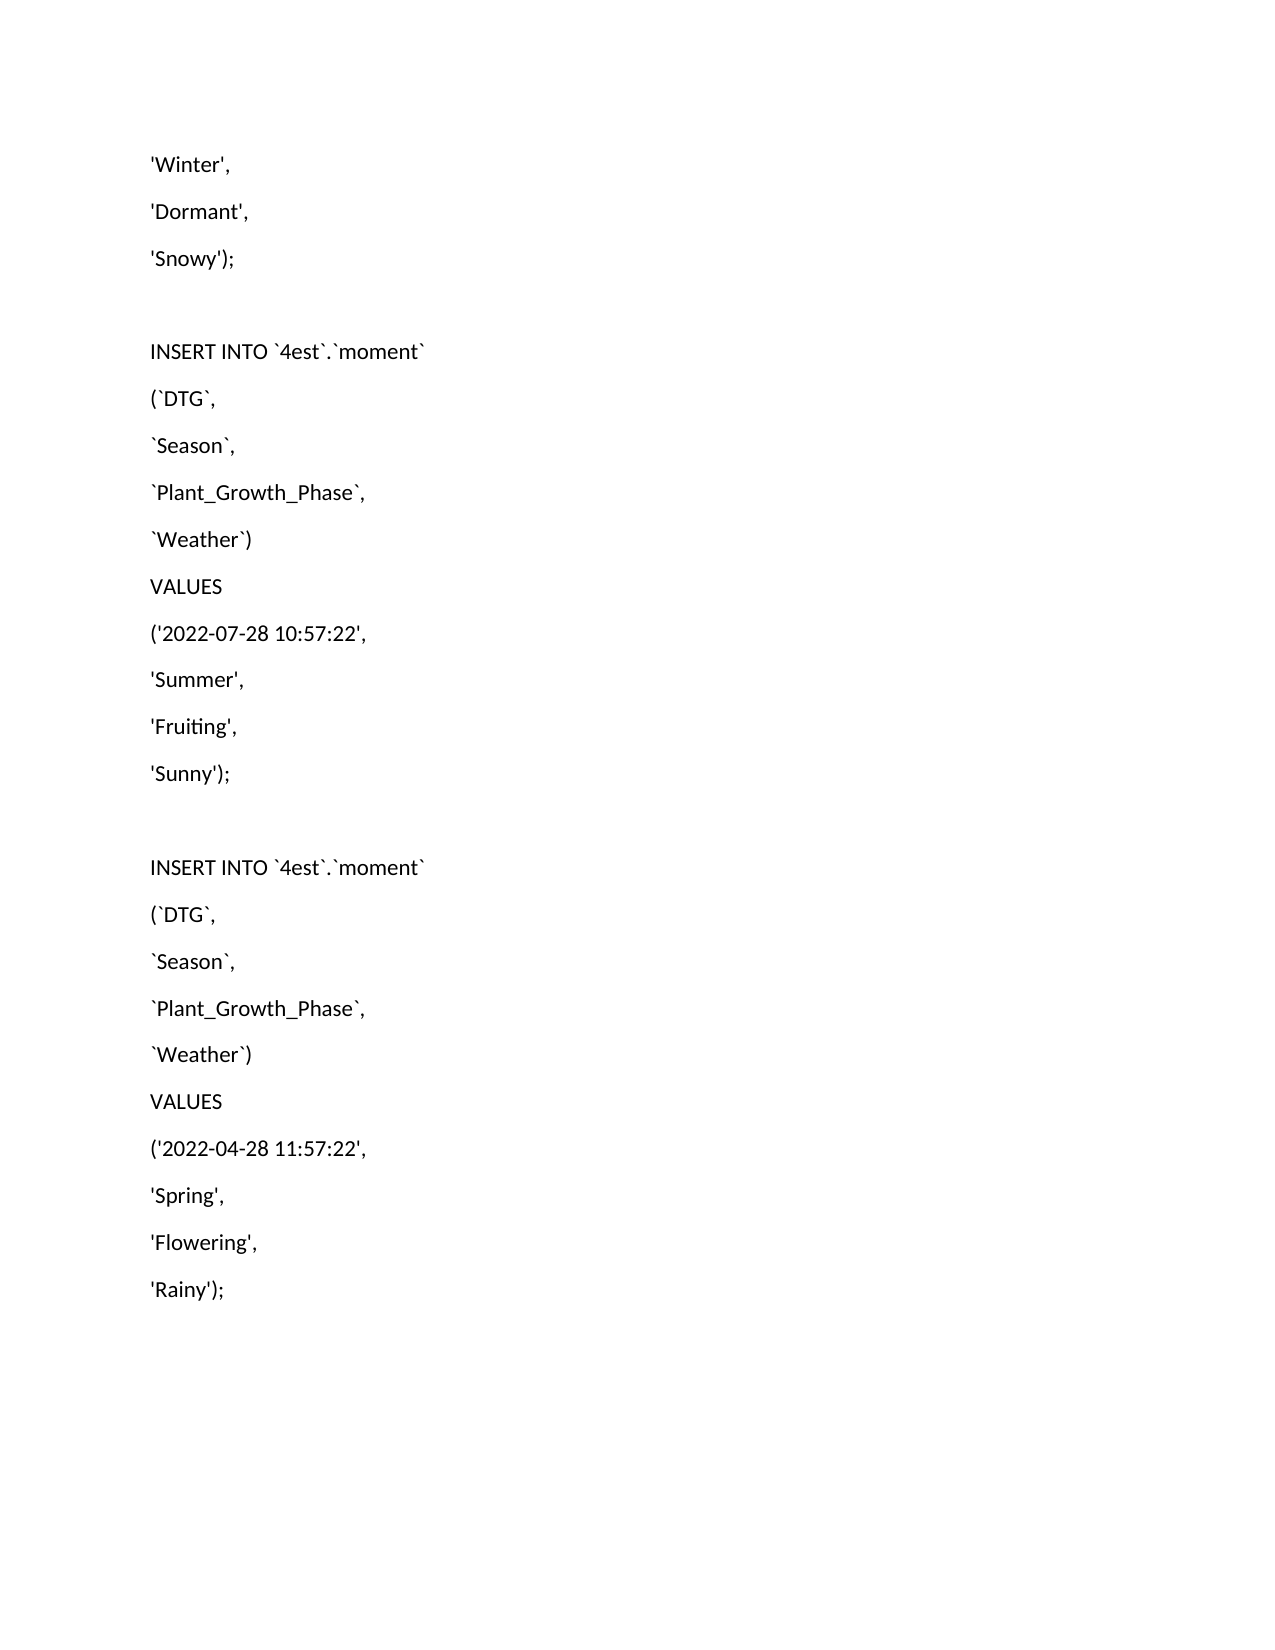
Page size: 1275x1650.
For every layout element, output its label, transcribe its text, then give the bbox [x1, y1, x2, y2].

text 'Rainy'); [150, 1275, 1125, 1303]
text VALUES [150, 572, 1125, 600]
text VALUES [150, 1087, 1125, 1116]
text ('2022-04-28 11:57:22', [150, 1134, 1125, 1162]
text 'Winter', [150, 150, 1125, 178]
text 'Snowy'); [150, 244, 1125, 272]
text `Plant_Growth_Phase`, [150, 478, 1125, 506]
text 'Flowering', [150, 1228, 1125, 1256]
text 'Spring', [150, 1181, 1125, 1209]
text `Weather`) [150, 525, 1125, 553]
text ('2022-07-28 10:57:22', [150, 619, 1125, 647]
text `Season`, [150, 947, 1125, 975]
text 'Fruiting', [150, 712, 1125, 741]
text INSERT INTO `4est`.`moment` [150, 853, 1125, 881]
text `Season`, [150, 431, 1125, 459]
text (`DTG`, [150, 900, 1125, 928]
text (`DTG`, [150, 384, 1125, 412]
text 'Summer', [150, 666, 1125, 694]
text `Weather`) [150, 1041, 1125, 1069]
text `Plant_Growth_Phase`, [150, 994, 1125, 1022]
text 'Sunny'); [150, 759, 1125, 787]
text INSERT INTO `4est`.`moment` [150, 337, 1125, 366]
text 'Dormant', [150, 197, 1125, 225]
